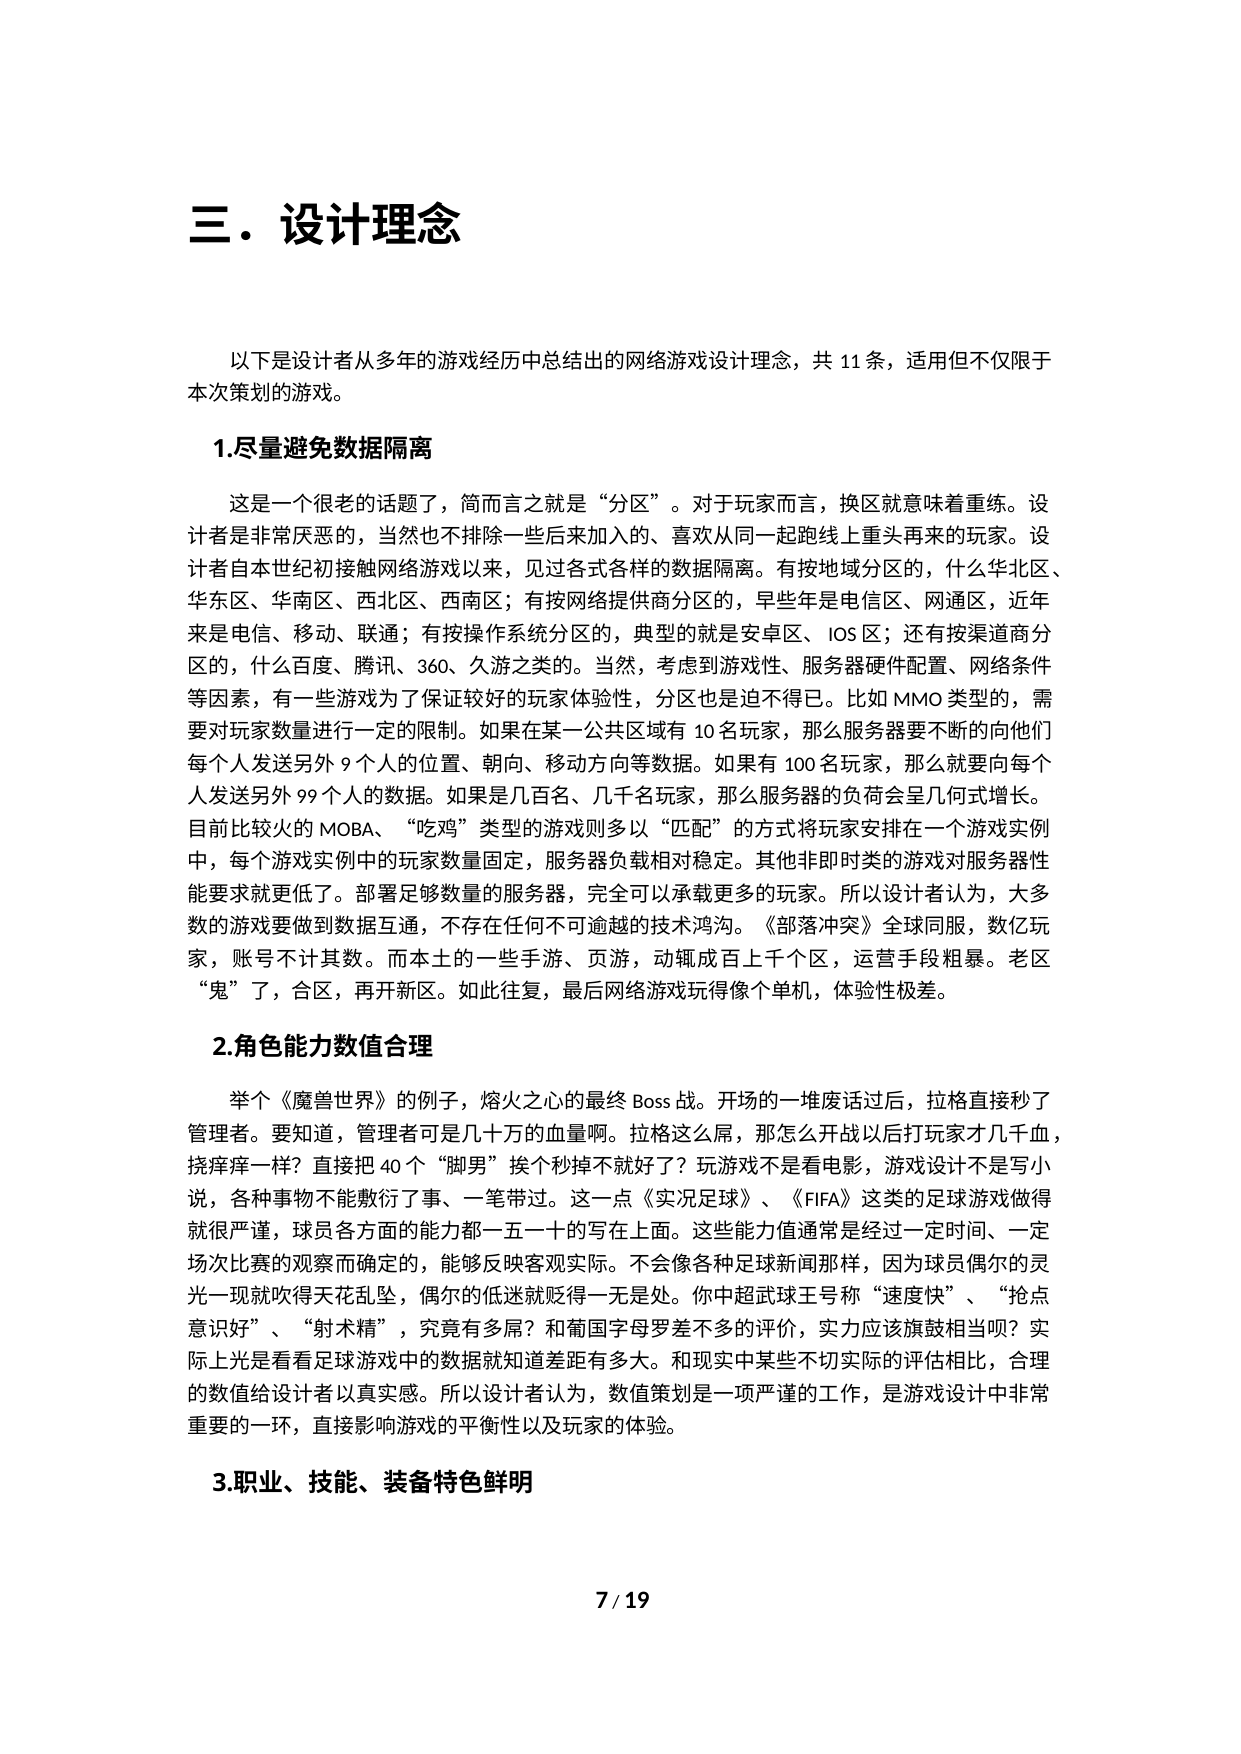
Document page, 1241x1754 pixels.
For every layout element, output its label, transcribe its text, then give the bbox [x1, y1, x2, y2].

text 2.角色能力数值合理 [187, 1012, 1053, 1077]
text 这是一个很老的话题了，简而言之就是“分区”。对于玩家而言，换区就意味着重练。设计者是非常厌恶的，当然也不排除一些后来加入的、喜欢从同一起跑线上重头再来的玩家。设计者自本世纪初接触网络游戏以来，见过各式各样的数据隔离。有按地域分区的，什么华北区、华东区、华南区、西北区、西南区；有按网络提供商分区的，早些年是电信区、网通区，近年来是电信、移动、联通；有按操作系统分区的，典型的就是安卓区、IOS区；还有按渠道商分区的，什么百度、腾讯、360、久游之类的。当然，考虑到游戏性、服务器硬件配置、网络条件等因素，有一些游戏为了保证较好的玩家体验性，分区也是迫不得已。比如MMO类型的，需要对玩家数量进行一定的限制。如果在某一公共区域有10名玩家，那么服务器要不断的向他们每个人发送另外9个人的位置、朝向、移动方向等数据。如果有100名玩家，那么就要向每个人发送另外99个人的数据。如果是几百名、几千名玩家，那么服务器的负荷会呈几何式增长。目前比较火的MOBA、“吃鸡”类型的游戏则多以“匹配”的方式将玩家安排在一个游戏实例中，每个游戏实例中的玩家数量固定，服务器负载相对稳定。其他非即时类的游戏对服务器性能要求就更低了。部署足够数量的服务器，完全可以承载更多的玩家。所以设计者认为，大多数的游戏要做到数据互通，不存在任何不可逾越的技术鸿沟。《部落冲突》全球同服，数亿玩家，账号不计其数。而本土的一些手游、页游，动辄成百上千个区，运营手段粗暴。老区“鬼”了，合区，再开新区。如此往复，最后网络游戏玩得像个单机，体验性极差。 [187, 486, 1053, 1006]
text 举个《魔兽世界》的例子，熔火之心的最终Boss战。开场的一堆废话过后，拉格直接秒了管理者。要知道，管理者可是几十万的血量啊。拉格这么屌，那怎么开战以后打玩家才几千血，挠痒痒一样？直接把40个“脚男”挨个秒掉不就好了？玩游戏不是看电影，游戏设计不是写小说，各种事物不能敷衍了事、一笔带过。这一点《实况足球》、《FIFA》这类的足球游戏做得就很严谨，球员各方面的能力都一五一十的写在上面。这些能力值通常是经过一定时间、一定场次比赛的观察而确定的，能够反映客观实际。不会像各种足球新闻那样，因为球员偶尔的灵光一现就吹得天花乱坠，偶尔的低迷就贬得一无是处。你中超武球王号称“速度快”、“抢点意识好”、“射术精”，究竟有多屌？和葡国字母罗差不多的评价，实力应该旗鼓相当呗？实际上光是看看足球游戏中的数据就知道差距有多大。和现实中某些不切实际的评估相比，合理的数值给设计者以真实感。所以设计者认为，数值策划是一项严谨的工作，是游戏设计中非常重要的一环，直接影响游戏的平衡性以及玩家的体验。 [187, 1084, 1053, 1441]
text 以下是设计者从多年的游戏经历中总结出的网络游戏设计理念，共11条，适用但不仅限于本次策划的游戏。 [187, 343, 1053, 408]
text 3.职业、技能、装备特色鲜明 [187, 1448, 1053, 1513]
text 三．设计理念 [187, 172, 1053, 270]
text 1.尽量避免数据隔离 [187, 414, 1053, 479]
